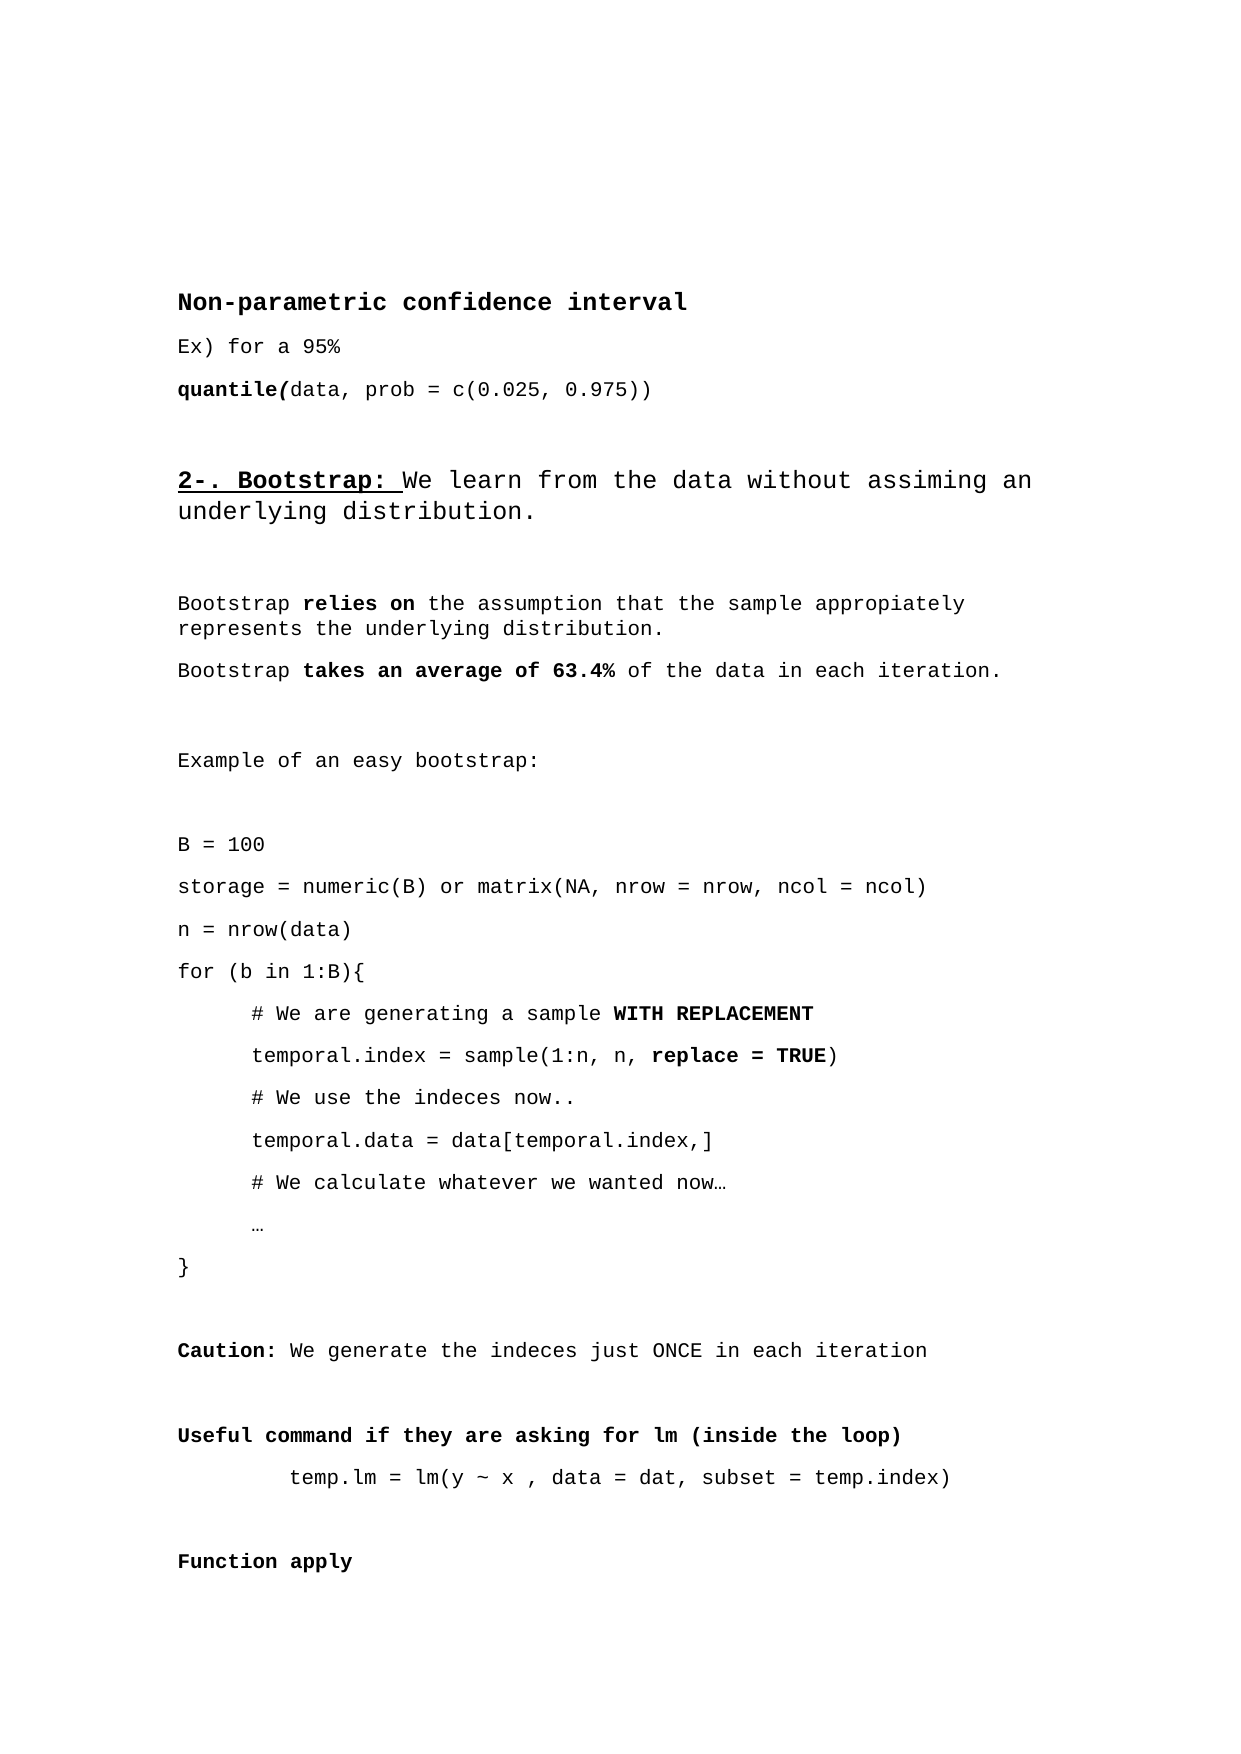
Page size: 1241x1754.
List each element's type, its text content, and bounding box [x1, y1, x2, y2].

text temporal.index = sample(1:n, n, replace = TRUE) [177, 1045, 1063, 1069]
text B = 100 [177, 834, 1063, 858]
text Function apply [177, 1551, 1063, 1575]
text Non-parametric confidence interval [177, 289, 1063, 317]
text Example of an easy bootstrap: [177, 750, 1063, 773]
text Useful command if they are asking for lm (inside the loop) [177, 1425, 1063, 1448]
text # We use the indeces now.. [177, 1087, 1063, 1111]
text Caution: We generate the indeces just ONCE in each iteration [177, 1341, 1063, 1364]
text storage = numeric(B) or matrix(NA, nrow = nrow, ncol = ncol) [177, 876, 1063, 900]
text # We calculate whatever we wanted now… [177, 1172, 1063, 1195]
text temp.lm = lm(y ~ x , data = dat, subset = temp.index) [177, 1467, 1063, 1491]
text temporal.data = data[temporal.index,] [177, 1129, 1063, 1153]
text … [177, 1214, 1063, 1238]
text 2-. Bootstrap: We learn from the data without assiming an underlying distribution. [177, 468, 1063, 527]
text Bootstrap takes an average of 63.4% of the data in each iteration. [177, 661, 1063, 684]
text Ex) for a 95% [177, 336, 1063, 360]
text for (b in 1:B){ [177, 961, 1063, 984]
text # We are generating a sample WITH REPLACEMENT [177, 1003, 1063, 1027]
text Bootstrap relies on the assumption that the sample appropiately represents the underlying distribution. [177, 593, 1063, 642]
text n = nrow(data) [177, 919, 1063, 942]
text quantile(data, prob = c(0.025, 0.975)) [177, 378, 1063, 402]
text } [177, 1256, 1063, 1280]
